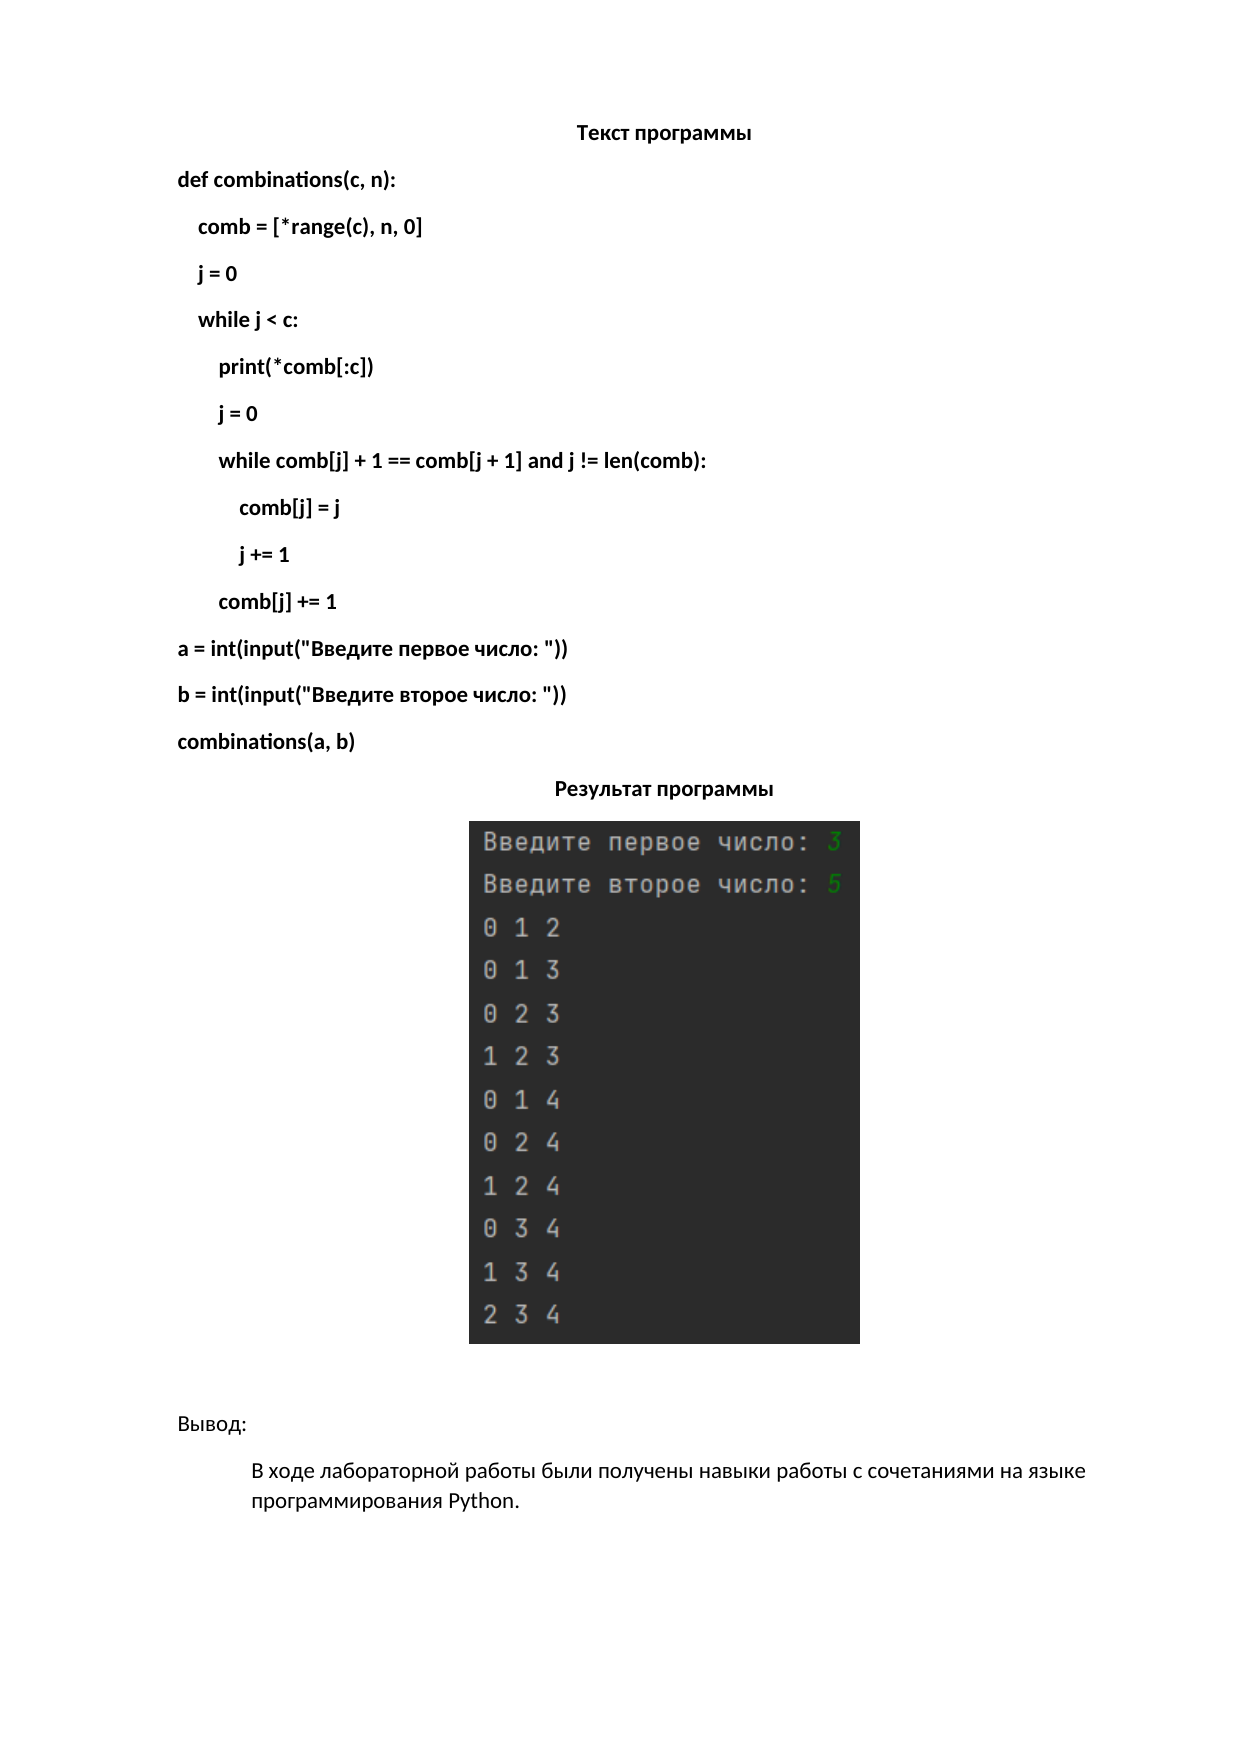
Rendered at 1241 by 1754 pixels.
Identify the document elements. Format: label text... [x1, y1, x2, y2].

text j += 1 [177, 540, 1152, 568]
text Вывод: [177, 1409, 1152, 1437]
text b = int(input("Введите второе число: ")) [177, 681, 1152, 709]
text combinations(a, b) [177, 727, 1152, 756]
text while comb[j] + 1 == comb[j + 1] and j != len(comb): [177, 446, 1152, 474]
text comb = [*range(c), n, 0] [177, 212, 1152, 240]
text comb[j] += 1 [177, 587, 1152, 615]
text j = 0 [177, 259, 1152, 287]
text def combinations(c, n): [177, 165, 1152, 193]
text print(*comb[:c]) [177, 352, 1152, 381]
text В ходе лабораторной работы были получены навыки работы с сочетаниями на языке программирования Python. [251, 1456, 1152, 1514]
text comb[j] = j [177, 493, 1152, 521]
text while j < c: [177, 306, 1152, 334]
text Результат программы [177, 774, 1152, 802]
text j = 0 [177, 399, 1152, 427]
text Текст программы [177, 118, 1152, 146]
picture [469, 821, 860, 1344]
text a = int(input("Введите первое число: ")) [177, 634, 1152, 662]
